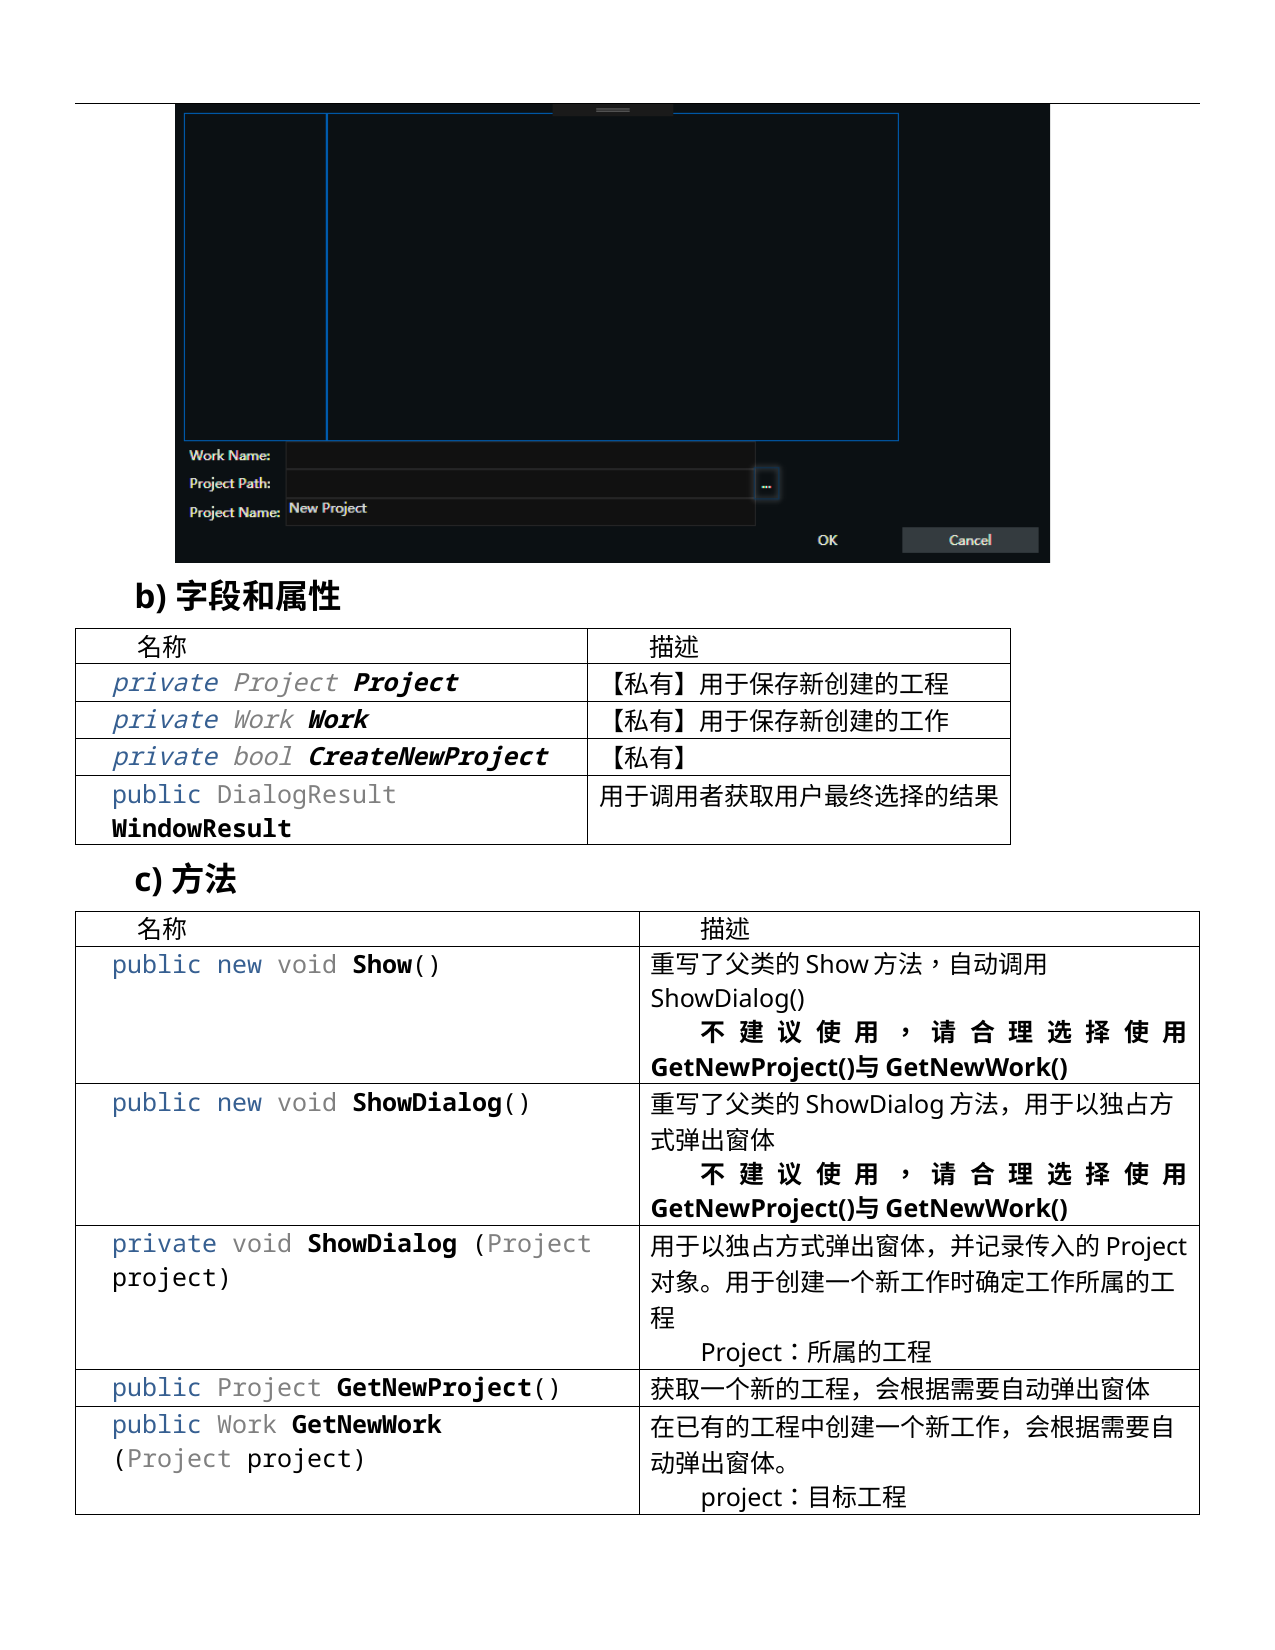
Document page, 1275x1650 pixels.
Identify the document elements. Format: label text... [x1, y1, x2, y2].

table_cell 用于调用者获取用户最终选择的结果 [588, 776, 1010, 844]
table_cell 用于以独占方式弹出窗体，并记录传入的Project对象。用于创建一个新工作时确定工作所属的工程 Project：所属的工程 [640, 1226, 1199, 1369]
table_cell private Work Work [76, 702, 587, 738]
subtitle 字段和属性 [134, 573, 1200, 618]
table_cell 在已有的工程中创建一个新工作，会根据需要自动弹出窗体。 project：目标工程 [640, 1407, 1199, 1514]
subtitle 方法 [134, 855, 1200, 901]
picture [175, 104, 1050, 563]
table_cell private void ShowDialog (Project project) [76, 1226, 639, 1369]
table_cell 【私有】用于保存新创建的工程 [588, 664, 1010, 701]
table_header 描述 [588, 629, 1010, 663]
table_cell public new void Show() [76, 947, 639, 1083]
table_cell public DialogResult WindowResult [76, 776, 587, 844]
table_header 名称 [76, 912, 639, 946]
table_cell private bool CreateNewProject [76, 739, 587, 775]
table_cell 【私有】用于保存新创建的工作 [588, 702, 1010, 738]
table_cell 重写了父类的Show方法，自动调用ShowDialog() 不建议使用，请合理选择使用GetNewProject()与GetNewWork() [640, 947, 1199, 1083]
table_cell 重写了父类的ShowDialog方法，用于以独占方式弹出窗体 不建议使用，请合理选择使用GetNewProject()与GetNewWork() [640, 1084, 1199, 1225]
table_cell private Project Project [76, 664, 587, 701]
table_header 描述 [640, 912, 1199, 946]
table_cell public Project GetNewProject() [76, 1370, 639, 1406]
table_cell 【私有】 [588, 739, 1010, 775]
table_header 名称 [76, 629, 587, 663]
table_cell public Work GetNewWork (Project project) [76, 1407, 639, 1514]
table_cell public new void ShowDialog() [76, 1084, 639, 1225]
table_cell 获取一个新的工程，会根据需要自动弹出窗体 [640, 1370, 1199, 1406]
